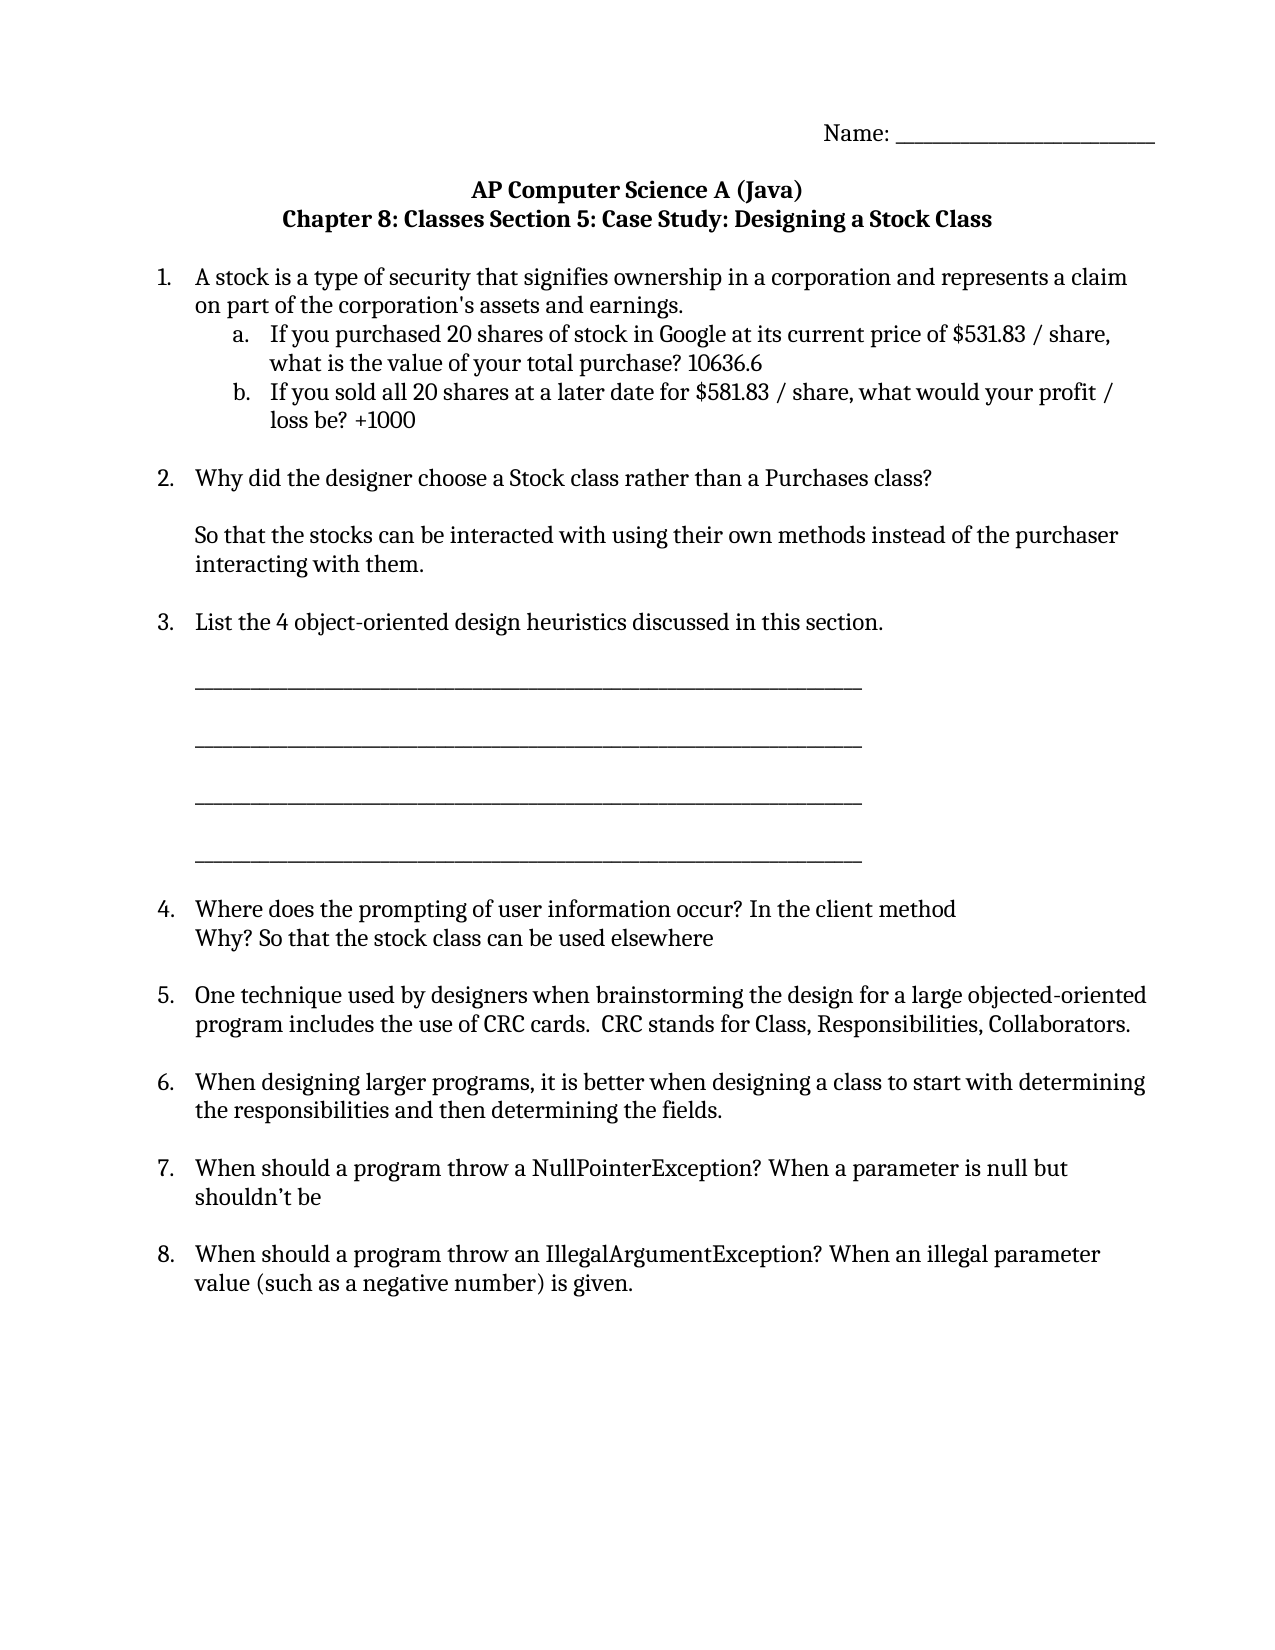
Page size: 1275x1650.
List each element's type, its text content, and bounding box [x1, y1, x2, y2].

text So that the stocks can be interacted with using their own methods instead of the purchaser interacting with them. [195, 521, 1155, 579]
text ________________________________________________________________________ [120, 665, 1155, 694]
text ________________________________________________________________________ [120, 780, 1155, 809]
list When designing larger programs, it is better when designing a class to start with determining the responsibilities and then determining the fields. [157, 1067, 1155, 1125]
text AP Computer Science A (Java) [120, 176, 1155, 205]
list List the 4 object-oriented design heuristics discussed in this section. [157, 607, 1155, 636]
text ________________________________________________________________________ [120, 722, 1155, 751]
list A stock is a type of security that signifies ownership in a corporation and represents a claim on part of the corporation's assets and earnings. [157, 262, 1155, 320]
list If you purchased 20 shares of stock in Google at its current price of $531.83 / share, what is the value of your total purchase? 10636.6 [232, 320, 1155, 377]
text Chapter 8: Classes Section 5: Case Study: Designing a Stock Class [120, 205, 1155, 234]
list When should a program throw a NullPointerException? When a parameter is null but shouldn’t be [157, 1154, 1155, 1211]
list When should a program throw an IllegalArgumentException? When an illegal parameter value (such as a negative number) is given. [157, 1240, 1155, 1297]
list One technique used by designers when brainstorming the design for a large objected-oriented program includes the use of CRC cards. CRC stands for Class, Responsibilities, Collaborators. [157, 981, 1155, 1039]
text Why? So that the stock class can be used elsewhere [157, 924, 1155, 952]
list Why did the designer choose a Stock class rather than a Purchases class? [157, 464, 1155, 492]
list If you sold all 20 shares at a later date for $581.83 / share, what would your profit / loss be? +1000 [232, 377, 1155, 435]
text Name: ____________________________ [120, 119, 1155, 147]
text ________________________________________________________________________ [120, 837, 1155, 866]
list Where does the prompting of user information occur? In the client method [157, 895, 1155, 924]
